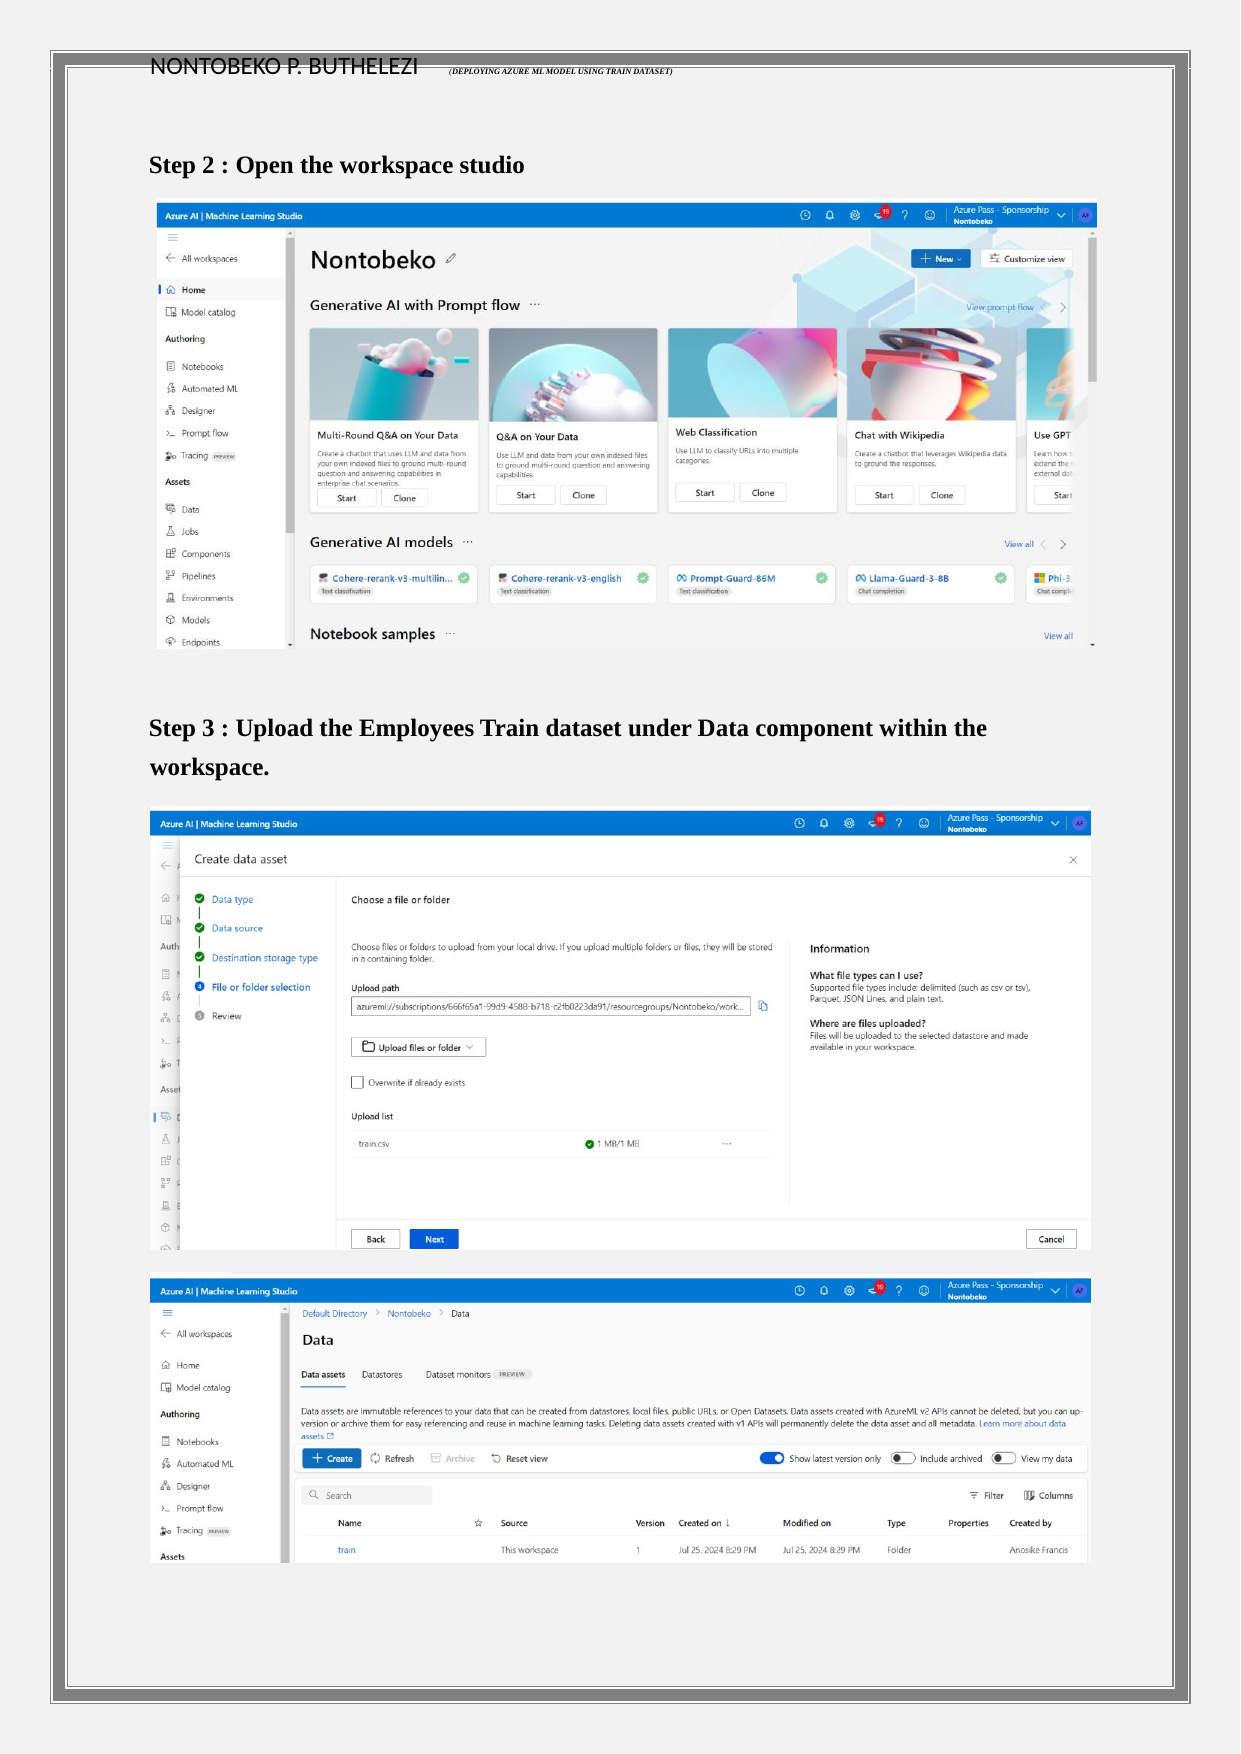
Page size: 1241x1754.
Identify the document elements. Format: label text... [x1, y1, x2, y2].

picture [150, 806, 1091, 1250]
picture [156, 198, 1097, 649]
picture [150, 1272, 1091, 1563]
text Step 3 : Upload the Employees Train dataset under Data component within the workspace. [148, 713, 1097, 780]
subtitle Step 2 : Open the workspace studio [148, 150, 1097, 179]
